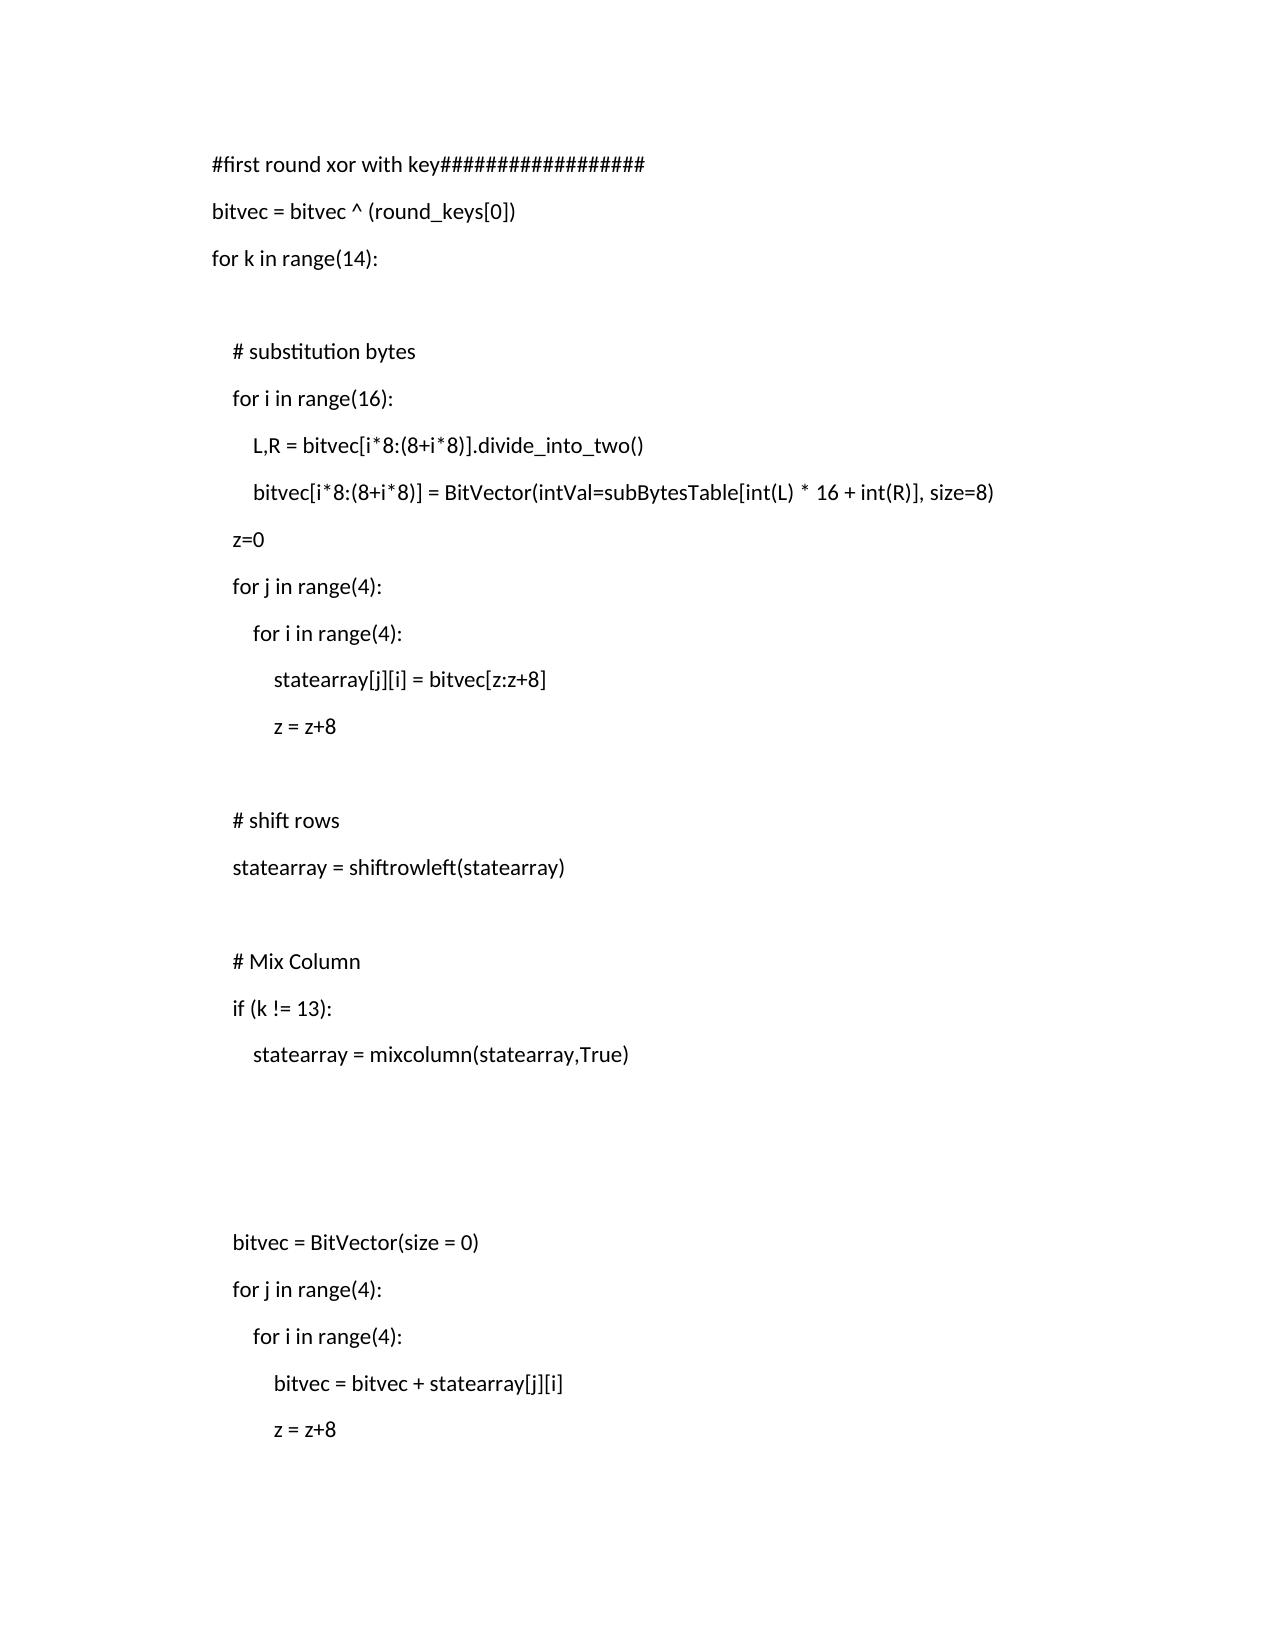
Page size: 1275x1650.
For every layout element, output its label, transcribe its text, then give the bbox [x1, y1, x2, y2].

text for j in range(4): [150, 572, 1125, 600]
text z = z+8 [150, 712, 1125, 741]
text bitvec = bitvec + statearray[j][i] [150, 1369, 1125, 1397]
text bitvec[i*8:(8+i*8)] = BitVector(intVal=subBytesTable[int(L) * 16 + int(R)], size=8) [150, 478, 1125, 506]
text statearray[j][i] = bitvec[z:z+8] [150, 666, 1125, 694]
text for i in range(4): [150, 1322, 1125, 1350]
text for k in range(14): [150, 244, 1125, 272]
text for j in range(4): [150, 1275, 1125, 1303]
text for i in range(4): [150, 619, 1125, 647]
text bitvec = bitvec ^ (round_keys[0]) [150, 197, 1125, 225]
text if (k != 13): [150, 994, 1125, 1022]
text z = z+8 [150, 1416, 1125, 1444]
text #first round xor with key################## [150, 150, 1125, 178]
text statearray = shiftrowleft(statearray) [150, 853, 1125, 881]
text # Mix Column [150, 947, 1125, 975]
text z=0 [150, 525, 1125, 553]
text # substitution bytes [150, 337, 1125, 366]
text for i in range(16): [150, 384, 1125, 412]
text L,R = bitvec[i*8:(8+i*8)].divide_into_two() [150, 431, 1125, 459]
text # shift rows [150, 806, 1125, 834]
text statearray = mixcolumn(statearray,True) [150, 1041, 1125, 1069]
text bitvec = BitVector(size = 0) [150, 1228, 1125, 1256]
